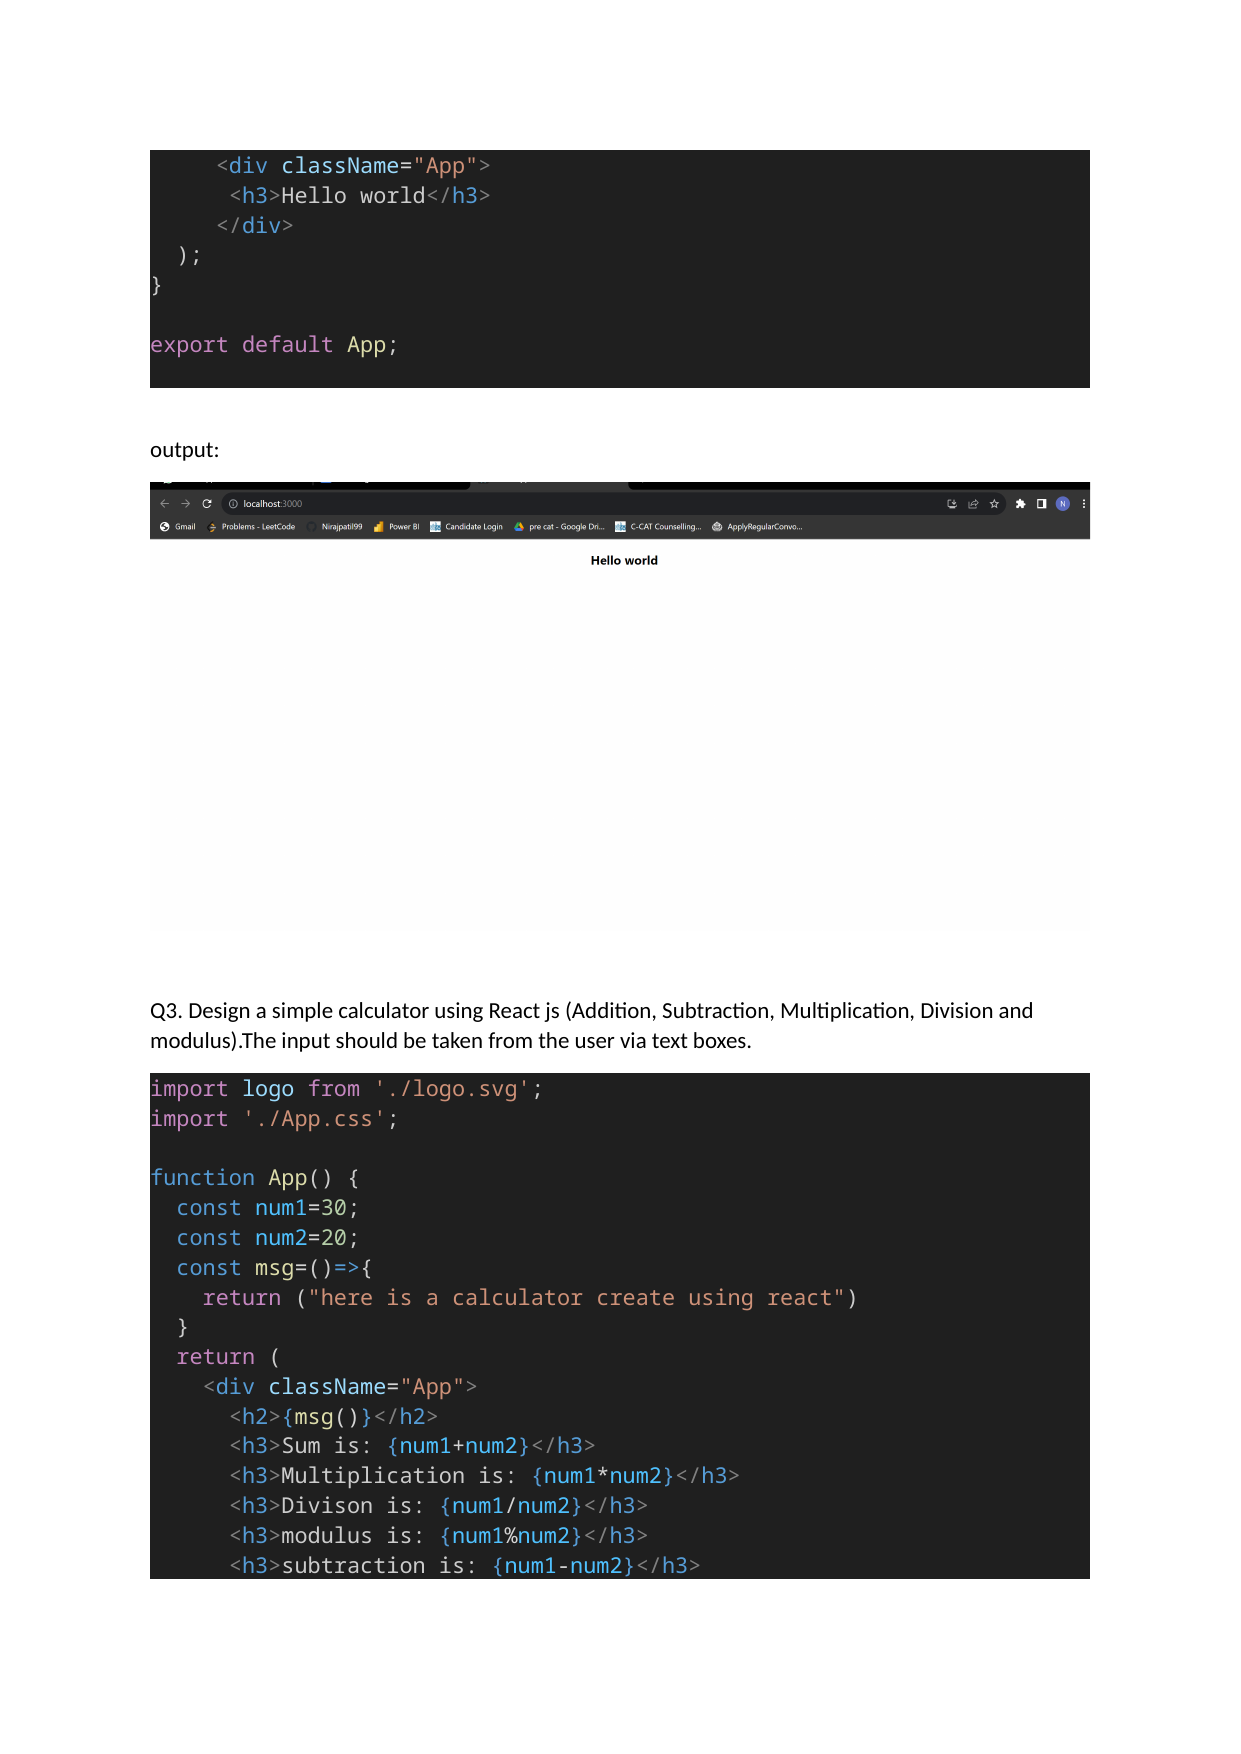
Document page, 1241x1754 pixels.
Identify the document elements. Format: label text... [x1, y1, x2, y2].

text <h3>Hello world</h3> [150, 180, 1090, 209]
text <h3>modulus is: {num1%num2}</h3> [150, 1520, 1090, 1549]
text return ( [150, 1341, 1090, 1371]
text <h3>subtraction is: {num1-num2}</h3> [150, 1549, 1090, 1579]
text function App() { [150, 1162, 1090, 1192]
text Q3. Design a simple calculator using React js (Addition, Subtraction, Multiplication, Division and modulus).The input should be taken from the user via text boxes. [150, 996, 1090, 1054]
text import logo from './logo.svg'; [150, 1073, 1090, 1103]
text output: [150, 435, 1090, 463]
text <div className="App"> [150, 1371, 1090, 1401]
text <h3>Divison is: {num1/num2}</h3> [150, 1490, 1090, 1520]
text } [150, 1311, 1090, 1341]
text <h3>Multiplication is: {num1*num2}</h3> [150, 1460, 1090, 1490]
text return ("here is a calculator create using react") [150, 1281, 1090, 1311]
text <h2>{msg()}</h2> [150, 1401, 1090, 1430]
text ); [150, 239, 1090, 269]
text const num1=30; [150, 1192, 1090, 1222]
text <h3>Sum is: {num1+num2}</h3> [150, 1430, 1090, 1460]
text import './App.css'; [150, 1103, 1090, 1132]
text const msg=()=>{ [150, 1252, 1090, 1281]
text <div className="App"> [150, 150, 1090, 180]
text } [150, 269, 1090, 299]
text const num2=20; [150, 1222, 1090, 1252]
text </div> [150, 209, 1090, 239]
picture [150, 482, 1091, 931]
text export default App; [150, 329, 1090, 358]
